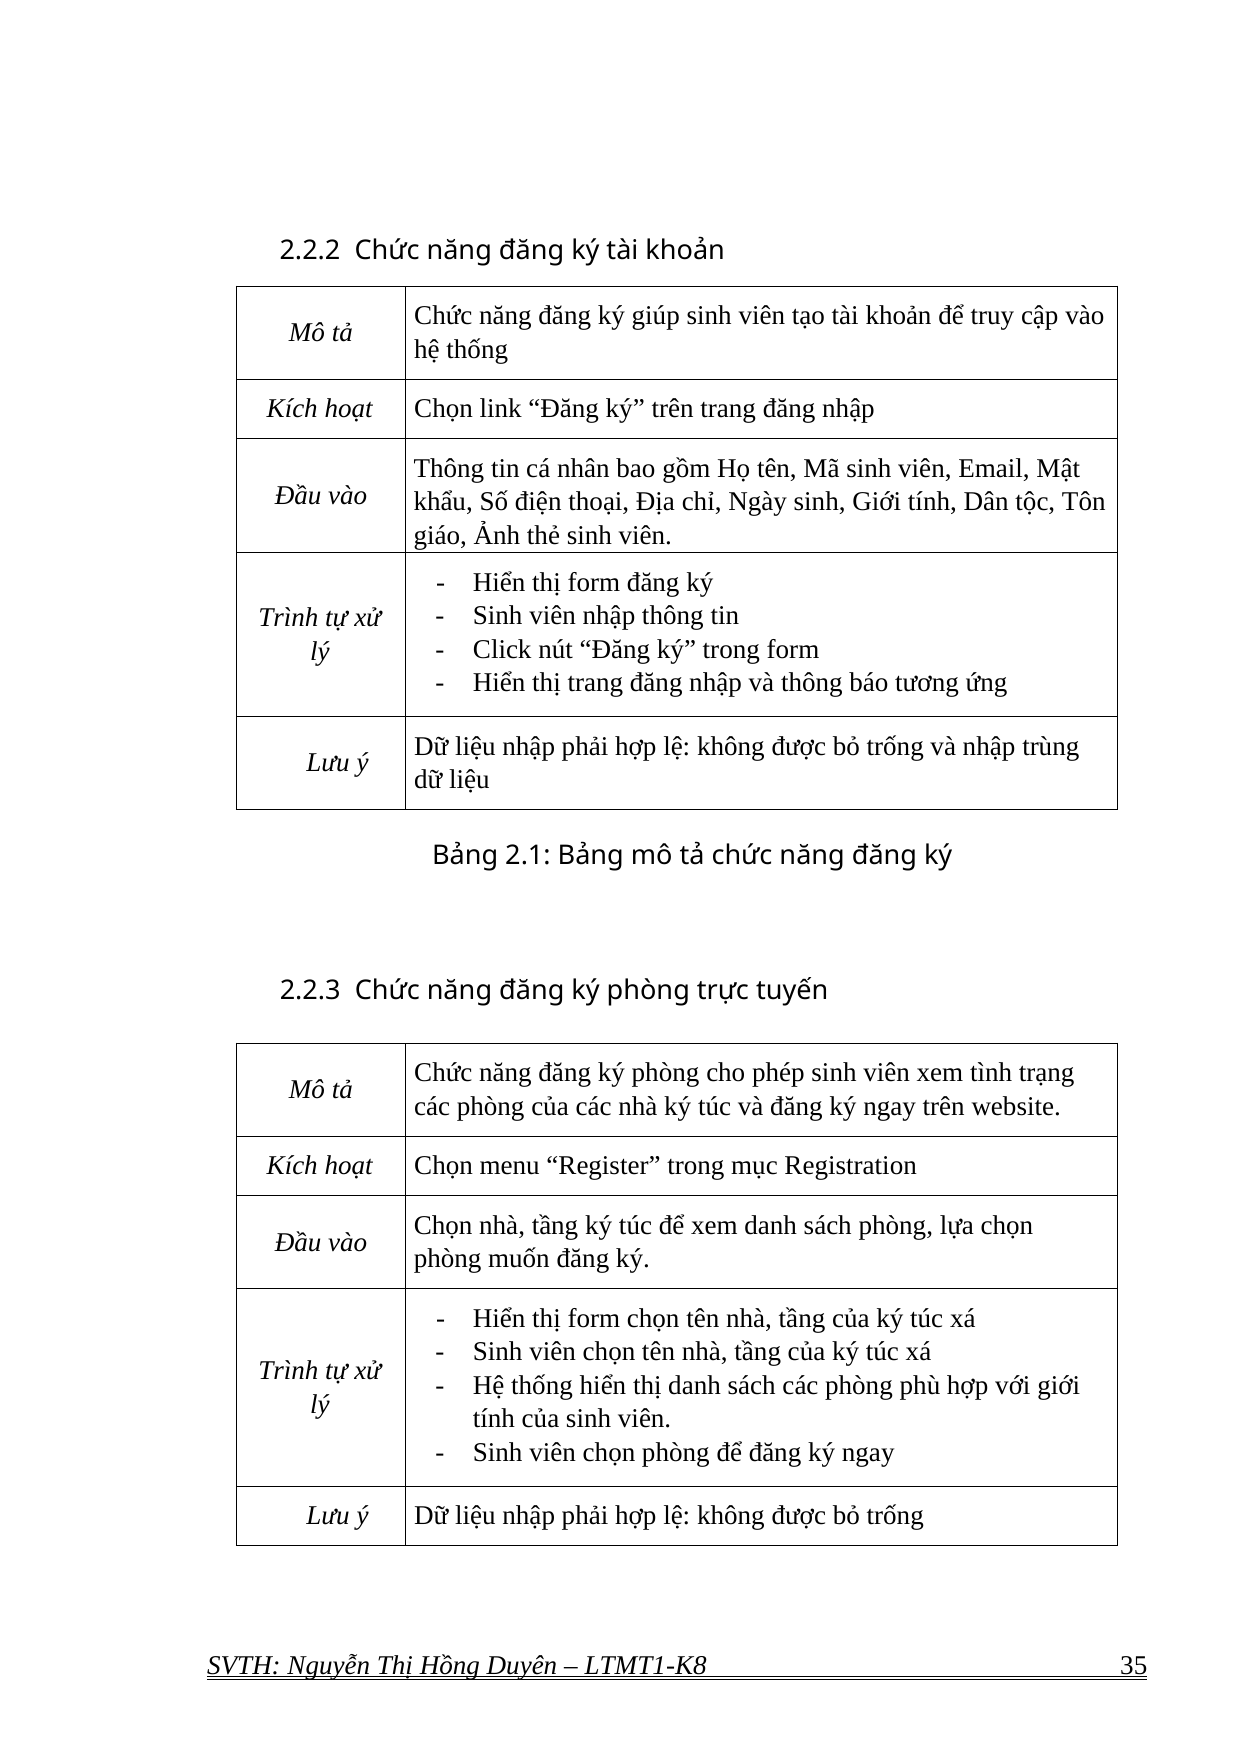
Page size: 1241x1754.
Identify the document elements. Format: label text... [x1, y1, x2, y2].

table_cell Kích hoạt [237, 380, 405, 438]
table_header Mô tả [237, 287, 405, 378]
table_header Chức năng đăng ký phòng cho phép sinh viên xem tình trạng các phòng của các nhà ký túc và đăng ký ngay trên website. [406, 1044, 1117, 1136]
table_cell Trình tự xử lý [237, 553, 405, 716]
table_cell Kích hoạt [237, 1137, 405, 1195]
table_cell Hiển thị form chọn tên nhà, tầng của ký túc xá Sinh viên chọn tên nhà, tầng của ký túc xá Hệ thống hiển thị danh sách các phòng phù hợp với giới tính của sinh viên. Sinh viên chọn phòng để đăng ký ngay [406, 1289, 1117, 1486]
table_cell Chọn link “Đăng ký” trên trang đăng nhập [406, 380, 1117, 438]
text Bảng 2.1: Bảng mô tả chức năng đăng ký [207, 835, 1122, 872]
table_cell Chọn menu “Register” trong mục Registration [406, 1137, 1117, 1195]
table_header Chức năng đăng ký giúp sinh viên tạo tài khoản để truy cập vào hệ thống [406, 287, 1117, 378]
list Chức năng đăng ký tài khoản [279, 230, 1122, 267]
list Chức năng đăng ký phòng trực tuyến [279, 971, 1122, 1008]
table_cell Lưu ý [237, 717, 405, 809]
table_cell Lưu ý [237, 1487, 405, 1545]
table_cell Đầu vào [237, 1196, 405, 1288]
table_cell Hiển thị form đăng ký Sinh viên nhập thông tin Click nút “Đăng ký” trong form Hiển thị trang đăng nhập và thông báo tương ứng [406, 553, 1117, 716]
table_cell Trình tự xử lý [237, 1289, 405, 1486]
table_cell Thông tin cá nhân bao gồm Họ tên, Mã sinh viên, Email, Mật khẩu, Số điện thoại, Địa chỉ, Ngày sinh, Giới tính, Dân tộc, Tôn giáo, Ảnh thẻ sinh viên. [406, 439, 1117, 552]
table_cell Dữ liệu nhập phải hợp lệ: không được bỏ trống và nhập trùng dữ liệu [406, 717, 1117, 809]
table_cell Dữ liệu nhập phải hợp lệ: không được bỏ trống [406, 1487, 1117, 1545]
table_header Mô tả [237, 1044, 405, 1136]
table_cell Chọn nhà, tầng ký túc để xem danh sách phòng, lựa chọn phòng muốn đăng ký. [406, 1196, 1117, 1288]
table_cell Đầu vào [237, 439, 405, 552]
